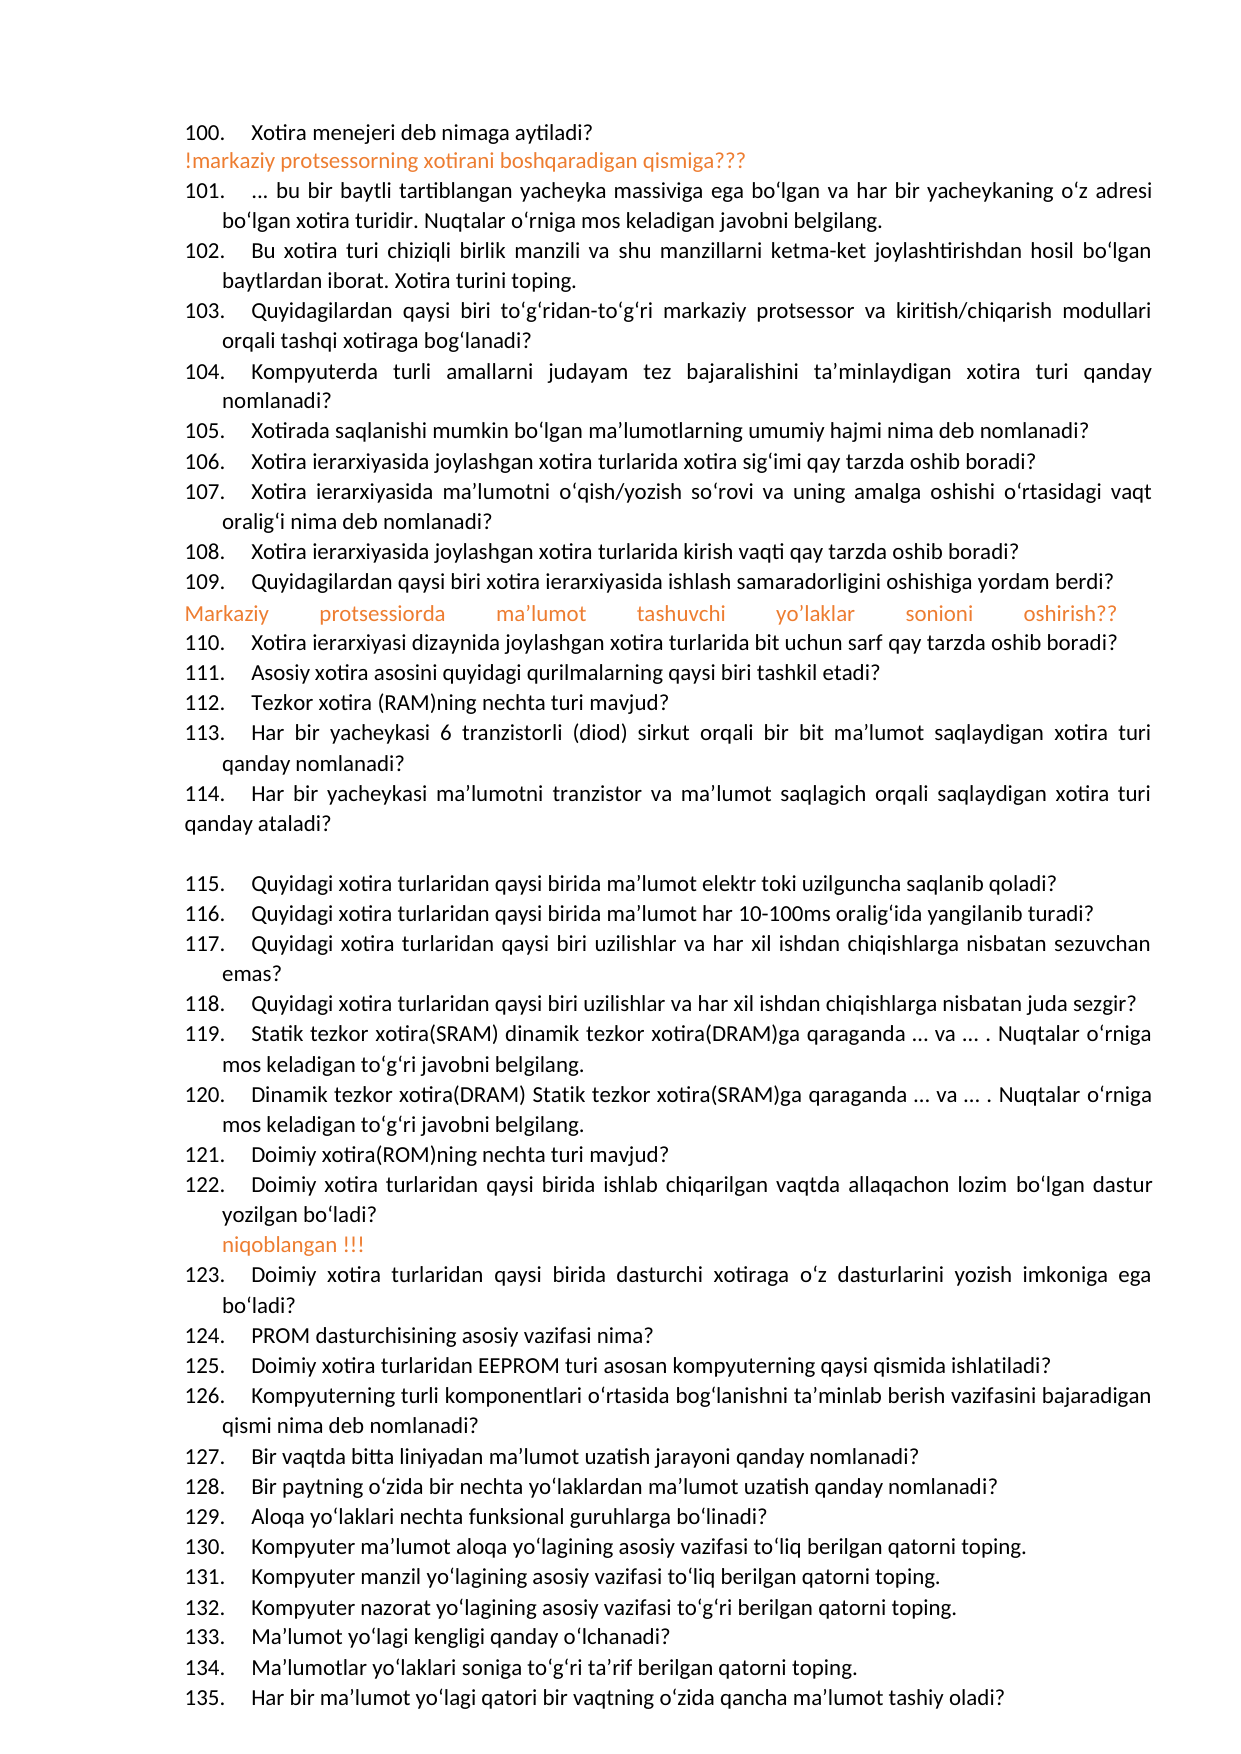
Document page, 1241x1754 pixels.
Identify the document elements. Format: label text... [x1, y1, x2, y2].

text 108. Xotira ierarxiyasida joylashgan xotira turlarida kirish vaqti qay tarzda oshib boradi? [184, 537, 1154, 565]
text 123. Doimiy xotira turlaridan qaysi birida dasturchi xotiraga o‘z dasturlarini yozish imkoniga ega bo‘ladi? [184, 1261, 1157, 1319]
text 118. Quyidagi xotira turlaridan qaysi biri uzilishlar va har xil ishdan chiqishlarga nisbatan juda sezgir? 119. Statik tezkor xotira(SRAM) dinamik tezkor xotira(DRAM)ga qaraganda … va … . Nuqtalar o‘rniga [184, 989, 1157, 1048]
text 105. Xotirada saqlanishi mumkin bo‘lgan ma’lumotlarning umumiy hajmi nima deb nomlanadi? 106. Xotira ierarxiyasida joylashgan xotira turlarida xotira sig‘imi qay tarzda oshib boradi? [184, 417, 1094, 475]
text 104. Kompyuterda turli amallarni judayam tez bajaralishini ta’minlaydigan xotira turi qanday nomlanadi? [184, 357, 1157, 415]
text 107. Xotira ierarxiyasida ma’lumotni o‘qish/yozish so‘rovi va uning amalga oshishi o‘rtasidagi vaqt oralig‘i nima deb nomlanadi? [184, 477, 1157, 535]
text qanday ataladi? [184, 809, 1157, 837]
text 115. Quyidagi xotira turlaridan qaysi birida ma’lumot elektr toki uzilguncha saqlanib qoladi? 116. Quyidagi xotira turlaridan qaysi birida ma’lumot har 10-100ms oralig‘ida yangilanib turadi? [184, 869, 1100, 927]
text 132. Kompyuter nazorat yo‘lagining asosiy vazifasi to‘g‘ri berilgan qatorni toping. 133. Ma’lumot yo‘lagi kengligi qanday o‘lchanadi? [184, 1593, 962, 1651]
text mos keladigan to‘g‘ri javobni belgilang. [222, 1050, 1154, 1078]
text 120. Dinamik tezkor xotira(DRAM) Statik tezkor xotira(SRAM)ga qaraganda … va … . Nuqtalar o‘rniga mos keladigan to‘g‘ri javobni belgilang. [184, 1080, 1157, 1138]
text 101. ... bu bir baytli tartiblangan yacheyka massiviga ega bo‘lgan va har bir yacheykaning o‘z adresi bo‘lgan xotira turidir. Nuqtalar o‘rniga mos keladigan javobni belgilang. [184, 176, 1157, 234]
text 100. Xotira menejeri deb nimaga aytiladi? !markaziy protsessorning xotirani boshqaradigan qismiga??? [184, 118, 1154, 174]
text 103. Quyidagilardan qaysi biri to‘g‘ridan-to‘g‘ri markaziy protsessor va kiritish/chiqarish modullari orqali tashqi xotiraga bog‘lanadi? [184, 296, 1157, 354]
text 127. Bir vaqtda bitta liniyadan ma’lumot uzatish jarayoni qanday nomlanadi? [184, 1442, 1154, 1470]
text 134. Ma’lumotlar yo‘laklari soniga to‘g‘ri ta’rif berilgan qatorni toping. [184, 1653, 1154, 1681]
text 130. Kompyuter ma’lumot aloqa yo‘lagining asosiy vazifasi to‘liq berilgan qatorni toping. 131. Kompyuter manzil yo‘lagining asosiy vazifasi to‘liq berilgan qatorni toping. [184, 1532, 1031, 1590]
text Markaziy protsessiorda ma’lumot tashuvchi yo’laklar sonioni oshirish?? 110. Xotira ierarxiyasi dizaynida joylashgan xotira turlarida bit uchun sarf qay tarzda oshib boradi? 111. Asosiy xotira asosini quyidagi qurilmalarning qaysi biri tashkil etadi? [184, 599, 1118, 686]
text 102. Bu xotira turi chiziqli birlik manzili va shu manzillarni ketma-ket joylashtirishdan hosil bo‘lgan baytlardan iborat. Xotira turini toping. [184, 237, 1157, 294]
text 117. Quyidagi xotira turlaridan qaysi biri uzilishlar va har xil ishdan chiqishlarga nisbatan sezuvchan emas? [184, 929, 1157, 987]
text 125. Doimiy xotira turlaridan EEPROM turi asosan kompyuterning qaysi qismida ishlatiladi? [184, 1351, 1154, 1379]
text 114. Har bir yacheykasi ma’lumotni tranzistor va ma’lumot saqlagich orqali saqlaydigan xotira turi [184, 779, 1157, 807]
text 135. Har bir ma’lumot yo‘lagi qatori bir vaqtning o‘zida qancha ma’lumot tashiy oladi? [184, 1683, 1154, 1711]
text 121. Doimiy xotira(ROM)ning nechta turi mavjud? [184, 1140, 1154, 1168]
text 109. Quyidagilardan qaysi biri xotira ierarxiyasida ishlash samaradorligini oshishiga yordam berdi? [184, 567, 1118, 595]
text 124. PROM dasturchisining asosiy vazifasi nima? [184, 1321, 1154, 1349]
text 112. Tezkor xotira (RAM)ning nechta turi mavjud? [184, 688, 1154, 716]
text 122. Doimiy xotira turlaridan qaysi birida ishlab chiqarilgan vaqtda allaqachon lozim bo‘lgan dastur yozilgan bo‘ladi? niqoblangan !!! [184, 1171, 1157, 1258]
text 126. Kompyuterning turli komponentlari o‘rtasida bog‘lanishni ta’minlab berish vazifasini bajaradigan qismi nima deb nomlanadi? [184, 1381, 1157, 1439]
text 113. Har bir yacheykasi 6 tranzistorli (diod) sirkut orqali bir bit ma’lumot saqlaydigan xotira turi qanday nomlanadi? [184, 718, 1157, 777]
text 128. Bir paytning o‘zida bir nechta yo‘laklardan ma’lumot uzatish qanday nomlanadi? 129. Aloqa yo‘laklari nechta funksional guruhlarga bo‘linadi? [184, 1472, 1003, 1530]
